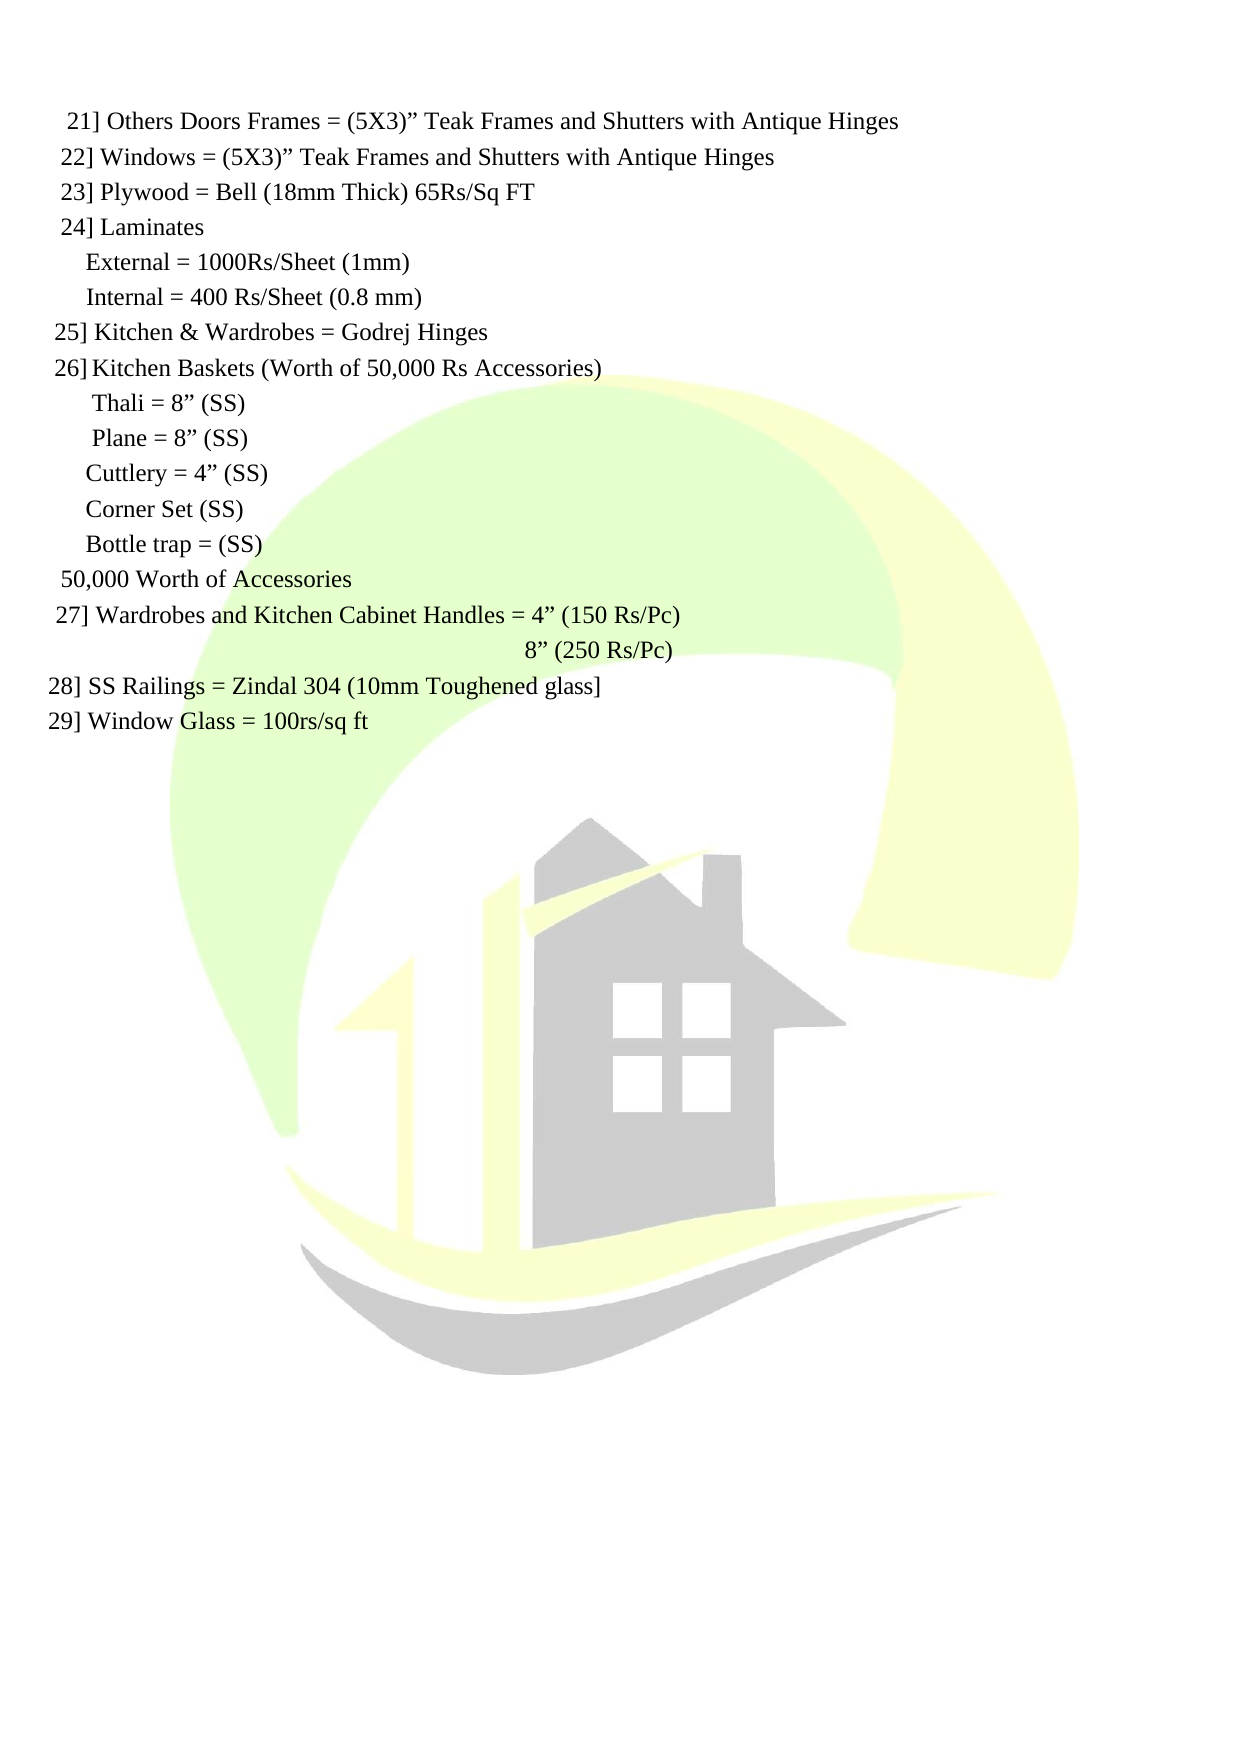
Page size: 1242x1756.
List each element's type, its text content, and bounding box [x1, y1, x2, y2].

text 50,000 Worth of Accessories [60, 564, 1242, 593]
text 8” (250 Rs/Pc) [0, 635, 673, 664]
text 23] Plywood = Bell (18mm Thick) 65Rs/Sq FT 24] Laminates [60, 177, 537, 241]
picture [169, 375, 1080, 564]
list Others Doors Frames = (5X3)” Teak Frames and Shutters with Antique Hinges 22] Windows = (5X3)” Teak Frames and Shutters with Antique Hinges [60, 106, 900, 170]
list Kitchen Baskets (Worth of 50,000 Rs Accessories) Thali = 8” (SS) [54, 353, 605, 417]
list Kitchen & Wardrobes = Godrej Hinges [54, 317, 1242, 346]
list SS Railings = Zindal 304 (10mm Toughened glass] 29] Window Glass = 100rs/sq ft [48, 671, 603, 734]
text External = 1000Rs/Sheet (1mm) Internal = 400 Rs/Sheet (0.8 mm) [85, 247, 440, 311]
list Wardrobes and Kitchen Cabinet Handles = 4” (150 Rs/Pc) [0, 600, 680, 628]
text Plane = 8” (SS) Cuttlery = 4” (SS) Corner Set (SS) Bottle trap = (SS) [85, 423, 303, 558]
picture [169, 593, 1080, 1375]
